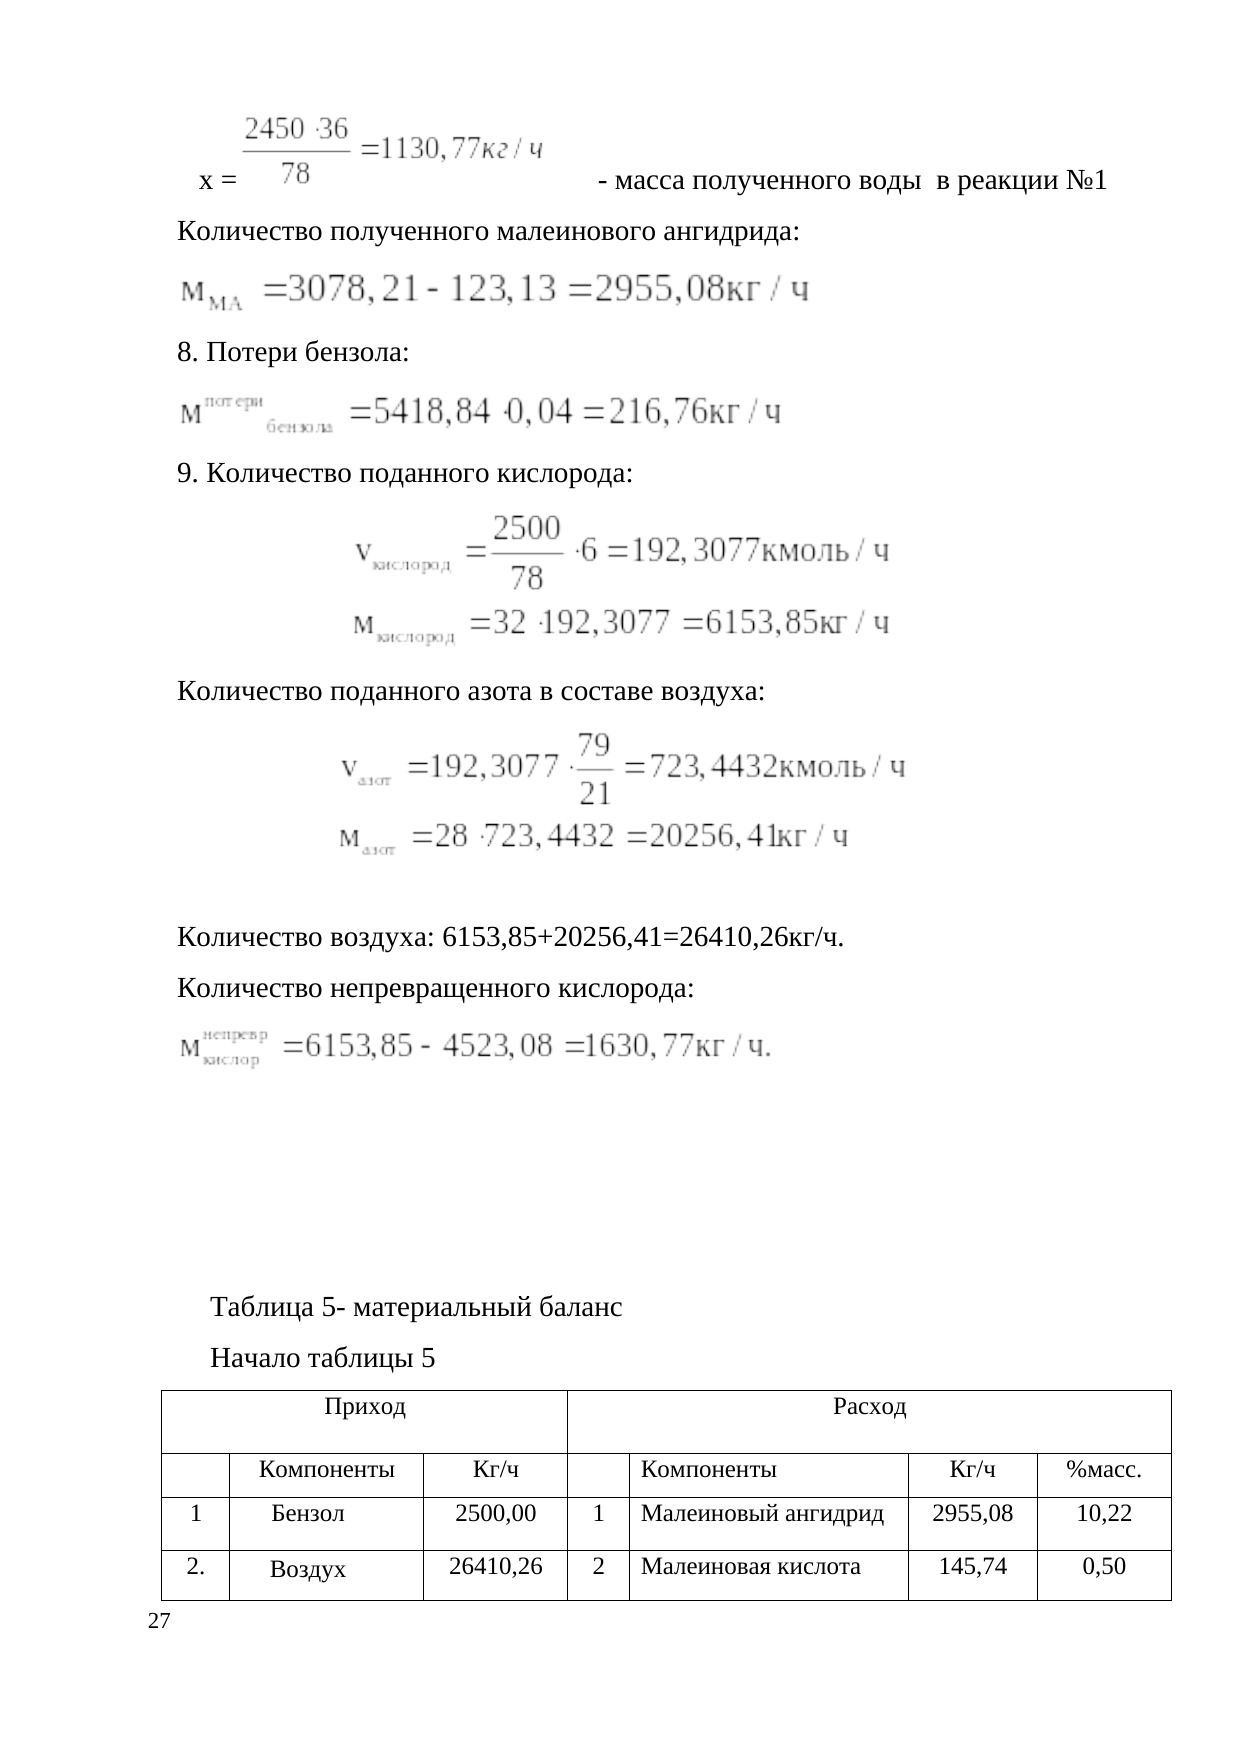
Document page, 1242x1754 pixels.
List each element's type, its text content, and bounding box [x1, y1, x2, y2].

list Количество полученного малеинового ангидрида: [135, 213, 1198, 246]
table_cell 10,22 [1038, 1498, 1171, 1550]
table_cell 2 [568, 1551, 629, 1600]
table_cell 145,74 [909, 1551, 1037, 1600]
table_cell Воздух [230, 1551, 423, 1600]
table_cell %масс. [1038, 1454, 1171, 1497]
table_cell Компоненты [230, 1454, 423, 1497]
table_cell 2500,00 [424, 1498, 567, 1550]
table_cell Компоненты [630, 1454, 908, 1497]
text Количество непревращенного кислорода: [135, 970, 1198, 1003]
text Начало таблицы 5 [135, 1340, 1198, 1373]
table_header Приход [162, 1391, 567, 1453]
table_cell Кг/ч [909, 1454, 1037, 1497]
list 9. Количество поданного кислорода: [135, 456, 1198, 489]
table_cell [568, 1454, 629, 1497]
table_cell Малеиновая кислота [630, 1551, 908, 1600]
text Таблица 5- материальный баланс [135, 1289, 1198, 1323]
table_cell 0,50 [1038, 1551, 1171, 1600]
table_cell 2955,08 [909, 1498, 1037, 1550]
table_cell 2. [162, 1551, 229, 1600]
table_cell Кг/ч [424, 1454, 567, 1497]
table_cell Бензол [230, 1498, 423, 1550]
table_cell 1 [568, 1498, 629, 1550]
table_cell [162, 1454, 229, 1497]
list 8. Потери бензола: [135, 334, 1198, 368]
list х = - масса полученного воды в реакции №1 [135, 110, 1198, 196]
table_header Расход [568, 1391, 1171, 1453]
table_cell 1 [162, 1498, 229, 1550]
text Количество воздуха: 6153,85+20256,41=26410,26кг/ч. [135, 919, 1198, 953]
list Количество поданного азота в составе воздуха: [135, 673, 1198, 706]
table_cell 26410,26 [424, 1551, 567, 1600]
table_cell Малеиновый ангидрид [630, 1498, 908, 1550]
